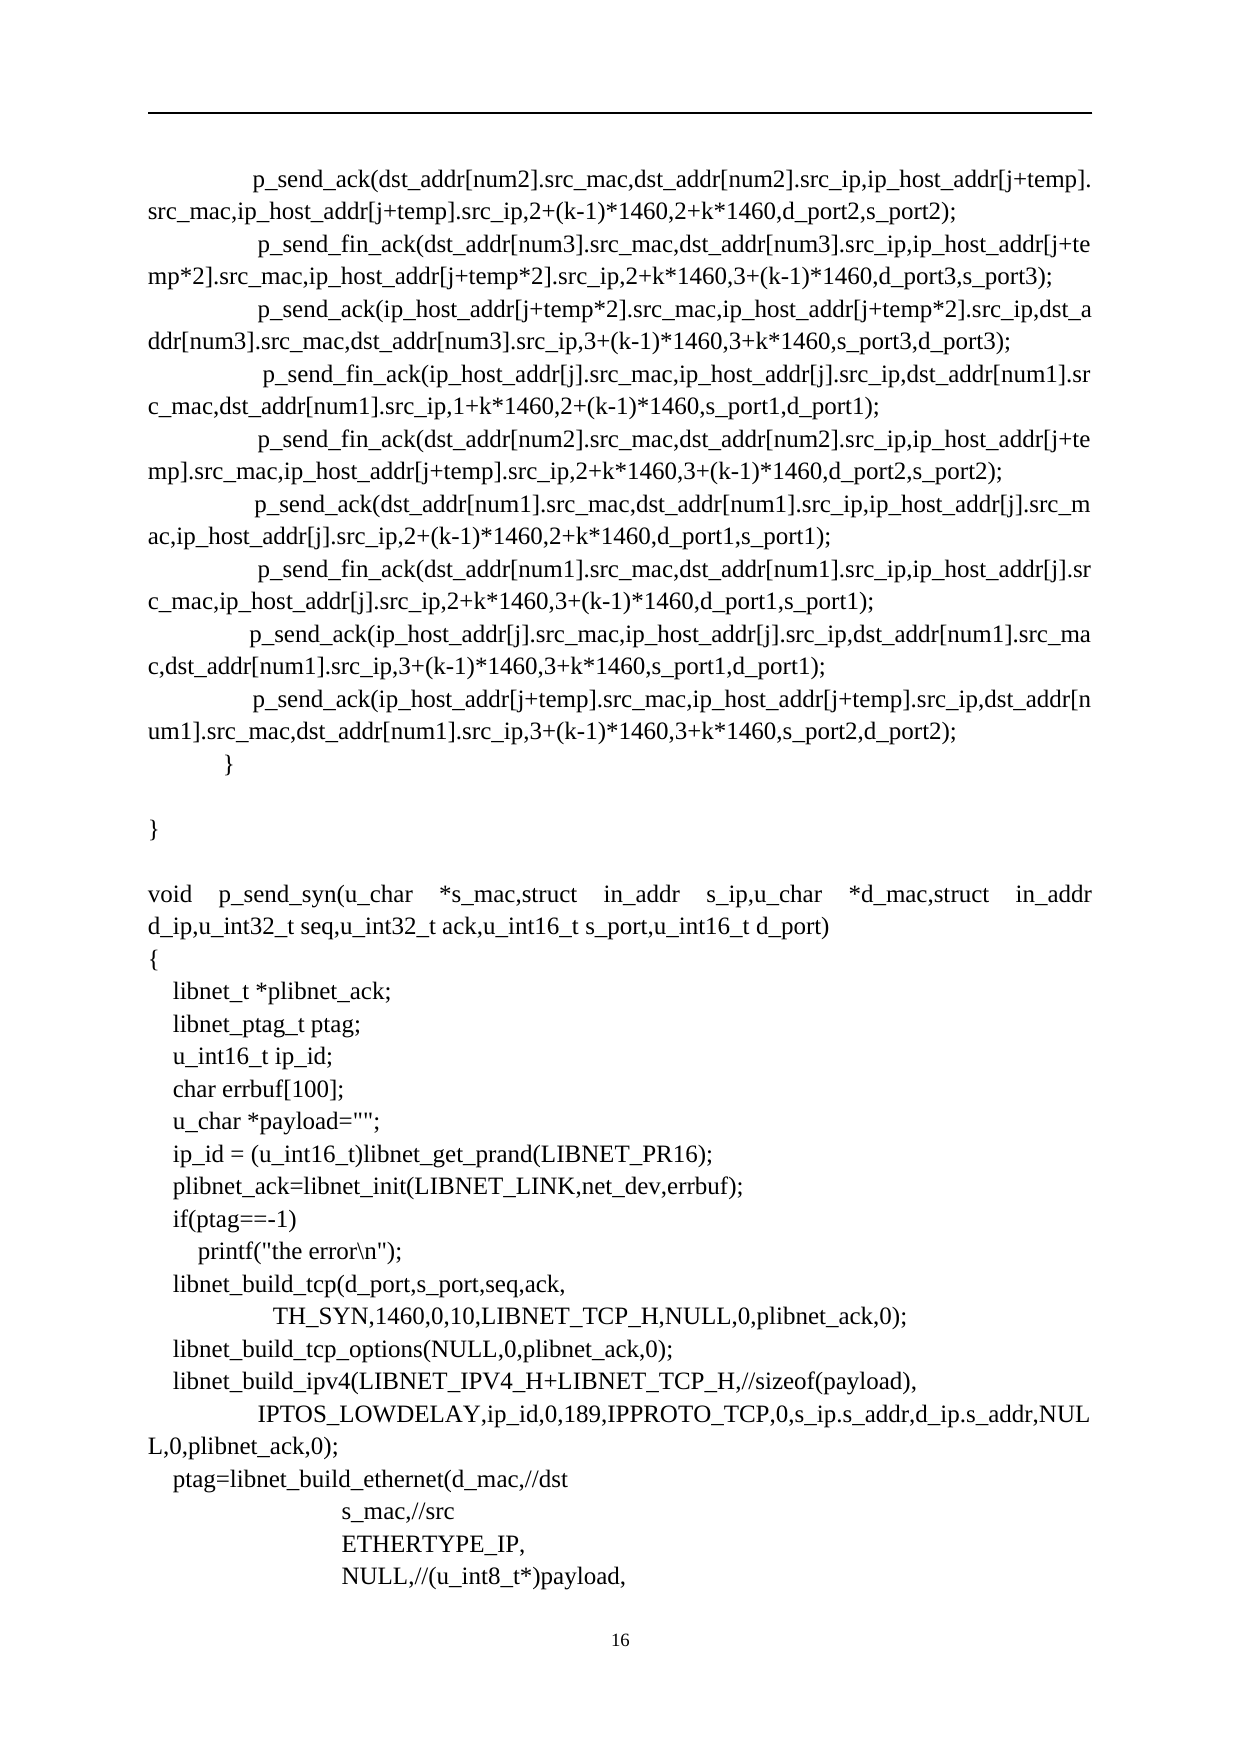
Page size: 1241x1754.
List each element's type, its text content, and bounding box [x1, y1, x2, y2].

text libnet_build_tcp_options(NULL,0,plibnet_ack,0); [148, 1332, 1092, 1364]
text p_send_ack(dst_addr[num1].src_mac,dst_addr[num1].src_ip,ip_host_addr[j].src_mac,ip_host_addr[j].src_ip,2+(k-1)*1460,2+k*1460,d_port1,s_port1); [148, 487, 1092, 552]
text } [148, 812, 1092, 844]
text p_send_ack(dst_addr[num2].src_mac,dst_addr[num2].src_ip,ip_host_addr[j+temp].src_mac,ip_host_addr[j+temp].src_ip,2+(k-1)*1460,2+k*1460,d_port2,s_port2); [148, 162, 1092, 227]
text IPTOS_LOWDELAY,ip_id,0,189,IPPROTO_TCP,0,s_ip.s_addr,d_ip.s_addr,NULL,0,plibnet_ack,0); [148, 1397, 1092, 1462]
text { [148, 942, 1092, 974]
text u_int16_t ip_id; [148, 1039, 1092, 1072]
text u_char *payload=""; [148, 1104, 1092, 1137]
text p_send_fin_ack(dst_addr[num1].src_mac,dst_addr[num1].src_ip,ip_host_addr[j].src_mac,ip_host_addr[j].src_ip,2+k*1460,3+(k-1)*1460,d_port1,s_port1); [148, 552, 1092, 617]
text ip_id = (u_int16_t)libnet_get_prand(LIBNET_PR16); [148, 1137, 1092, 1169]
text ptag=libnet_build_ethernet(d_mac,//dst [148, 1462, 1092, 1494]
text libnet_ptag_t ptag; [148, 1007, 1092, 1039]
text if(ptag==-1) [148, 1202, 1092, 1234]
text p_send_ack(ip_host_addr[j].src_mac,ip_host_addr[j].src_ip,dst_addr[num1].src_mac,dst_addr[num1].src_ip,3+(k-1)*1460,3+k*1460,s_port1,d_port1); [148, 617, 1092, 682]
text p_send_ack(ip_host_addr[j+temp].src_mac,ip_host_addr[j+temp].src_ip,dst_addr[num1].src_mac,dst_addr[num1].src_ip,3+(k-1)*1460,3+k*1460,s_port2,d_port2); [148, 682, 1092, 747]
text ETHERTYPE_IP, [148, 1527, 1092, 1559]
text p_send_fin_ack(ip_host_addr[j].src_mac,ip_host_addr[j].src_ip,dst_addr[num1].src_mac,dst_addr[num1].src_ip,1+k*1460,2+(k-1)*1460,s_port1,d_port1); [148, 357, 1092, 422]
text p_send_fin_ack(dst_addr[num2].src_mac,dst_addr[num2].src_ip,ip_host_addr[j+temp].src_mac,ip_host_addr[j+temp].src_ip,2+k*1460,3+(k-1)*1460,d_port2,s_port2); [148, 422, 1092, 487]
text TH_SYN,1460,0,10,LIBNET_TCP_H,NULL,0,plibnet_ack,0); [148, 1299, 1092, 1332]
text libnet_build_tcp(d_port,s_port,seq,ack, [148, 1267, 1092, 1299]
text printf("the error\n"); [148, 1234, 1092, 1267]
text void p_send_syn(u_char *s_mac,struct in_addr s_ip,u_char *d_mac,struct in_addr d_ip,u_int32_t seq,u_int32_t ack,u_int16_t s_port,u_int16_t d_port) [148, 877, 1092, 942]
text libnet_build_ipv4(LIBNET_IPV4_H+LIBNET_TCP_H,//sizeof(payload), [148, 1364, 1092, 1397]
text } [148, 747, 1092, 779]
text char errbuf[100]; [148, 1072, 1092, 1104]
text p_send_ack(ip_host_addr[j+temp*2].src_mac,ip_host_addr[j+temp*2].src_ip,dst_addr[num3].src_mac,dst_addr[num3].src_ip,3+(k-1)*1460,3+k*1460,s_port3,d_port3); [148, 292, 1092, 357]
text s_mac,//src [148, 1494, 1092, 1527]
text libnet_t *plibnet_ack; [148, 974, 1092, 1007]
text p_send_fin_ack(dst_addr[num3].src_mac,dst_addr[num3].src_ip,ip_host_addr[j+temp*2].src_mac,ip_host_addr[j+temp*2].src_ip,2+k*1460,3+(k-1)*1460,d_port3,s_port3); [148, 227, 1092, 292]
text plibnet_ack=libnet_init(LIBNET_LINK,net_dev,errbuf); [148, 1169, 1092, 1202]
text NULL,//(u_int8_t*)payload, [148, 1559, 1092, 1592]
